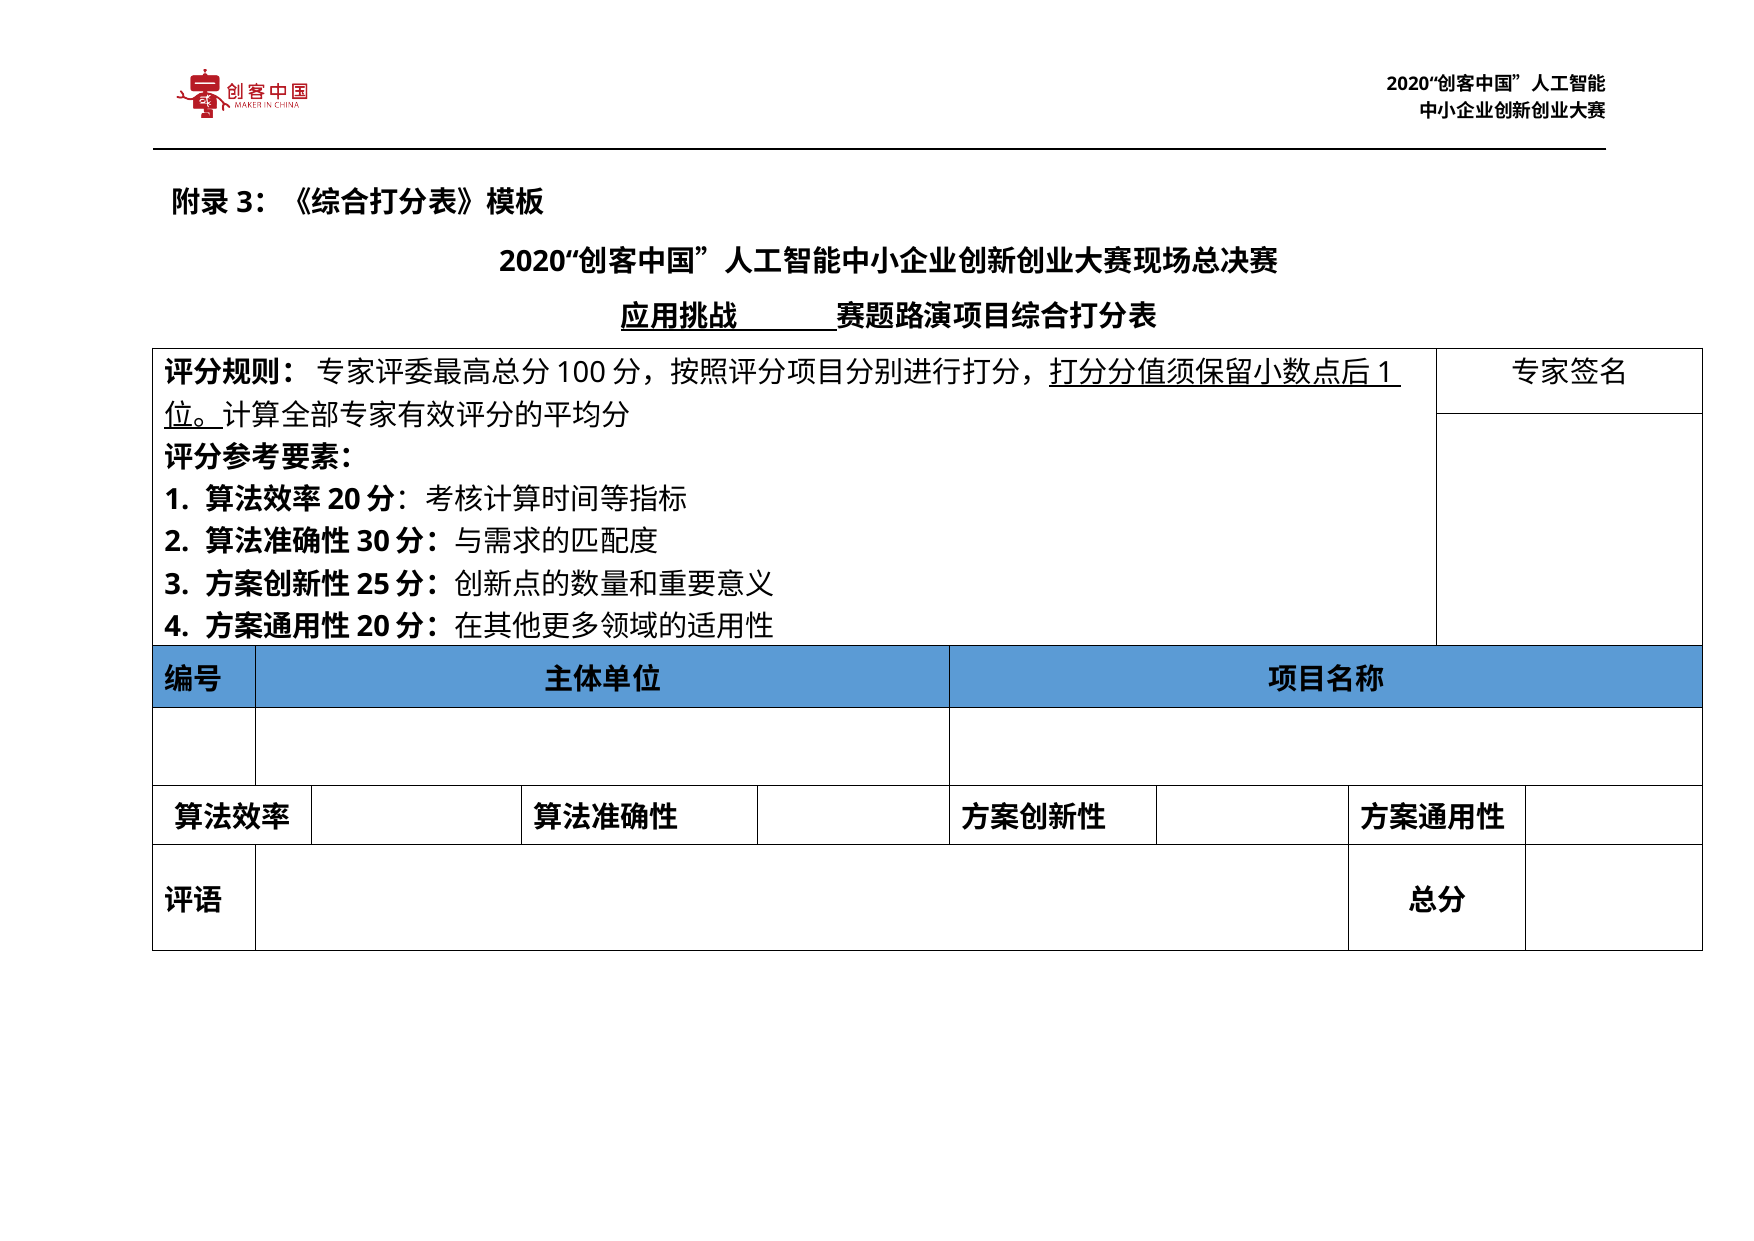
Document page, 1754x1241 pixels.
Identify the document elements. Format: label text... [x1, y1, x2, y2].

table_cell [256, 708, 949, 785]
table_header 评分规则： 专家评委最高总分100分，按照评分项目分别进行打分，打分分值须保留小数点后 1 位。计算全部专家有效评分的平均分 评分参考要素： 算法效率20分：考核计算时间等指标 算法准确性30分：与需求的匹配度 方案创新性25分：创新点的数量和重要意义 方案通用性20分：在其他更多领域的适用性 [153, 349, 1436, 645]
picture [176, 69, 333, 118]
table_cell [1526, 786, 1702, 844]
text 应用挑战 赛题路演项目综合打分表 [171, 293, 1606, 335]
table_cell [1526, 845, 1702, 950]
table_cell 主体单位 [256, 646, 949, 707]
table_cell 算法效率 [153, 786, 311, 844]
table_cell 项目名称 [950, 646, 1702, 707]
table_header 专家签名 [1437, 349, 1702, 413]
table_cell 总分 [1349, 845, 1525, 950]
text 2020“创客中国”人工智能中小企业创新创业大赛现场总决赛 [171, 238, 1606, 280]
table_cell 方案通用性 [1349, 786, 1525, 844]
table_cell 编号 [153, 646, 255, 707]
table_cell [1437, 414, 1702, 645]
table_cell 算法准确性 [522, 786, 757, 844]
table_cell 评语 [153, 845, 255, 950]
table_cell [758, 786, 949, 844]
table_cell [1157, 786, 1348, 844]
subtitle 附录 3：《综合打分表》模板 [171, 179, 1606, 221]
table_cell [153, 708, 255, 785]
table_cell [950, 708, 1702, 785]
table_cell [312, 786, 521, 844]
table_cell [256, 845, 1348, 950]
table_cell 方案创新性 [950, 786, 1156, 844]
